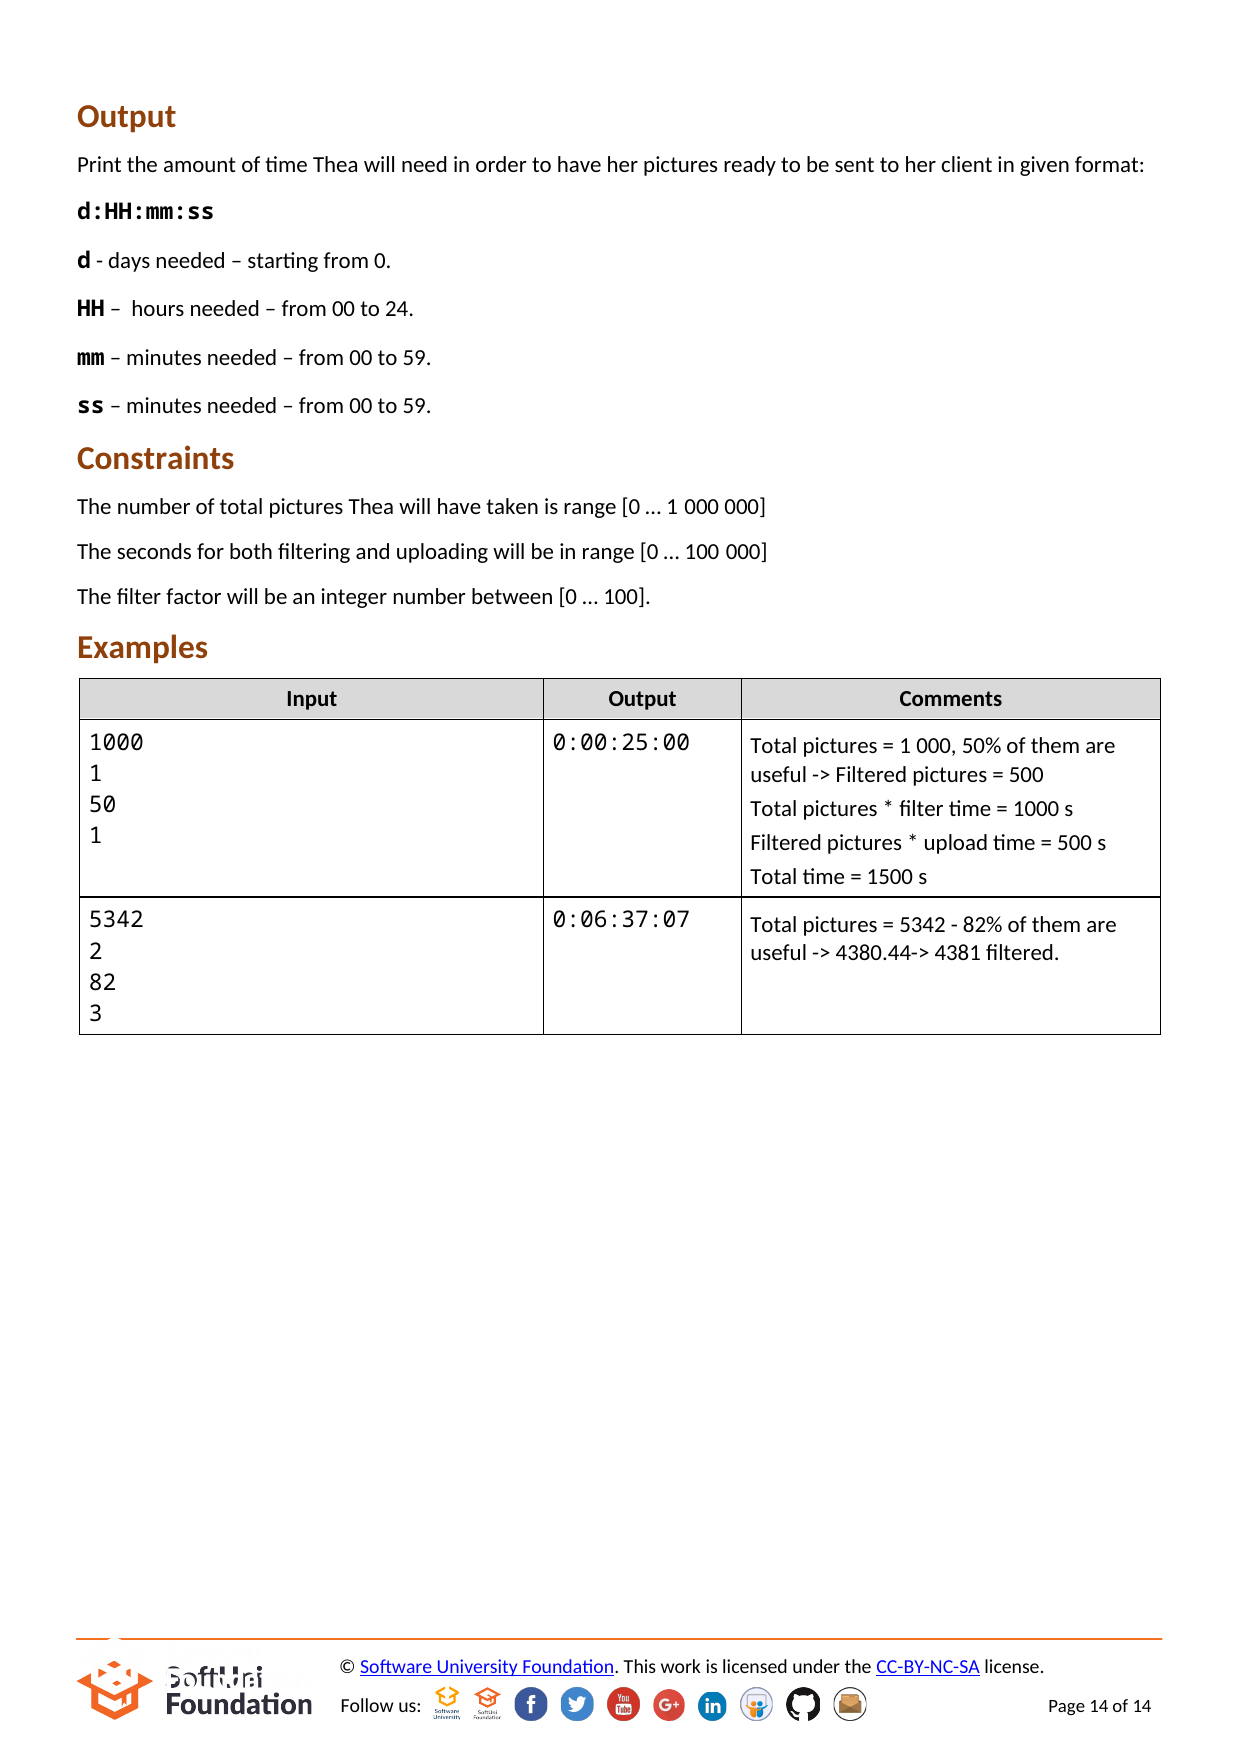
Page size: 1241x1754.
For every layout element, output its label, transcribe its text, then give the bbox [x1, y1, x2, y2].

text The seconds for both filtering and uploading will be in range [0 … 100 000] [77, 537, 1163, 565]
picture [473, 1687, 502, 1721]
picture [711, 1703, 720, 1712]
picture [514, 1687, 548, 1721]
text HH – hours needed – from 00 to 24. [77, 292, 1163, 323]
table_cell Total pictures = 1 000, 50% of them are useful -> Filtered pictures = 500 Total pictures * filter time = 1000 s Filtered pictures * upload time = 500 s Total time = 1500 s [742, 720, 1160, 896]
text d:HH:mm:ss [77, 195, 1163, 226]
text ss – minutes needed – from 00 to 59. [77, 389, 1163, 420]
table_cell 1000 1 50 1 [80, 720, 543, 896]
picture [786, 1687, 820, 1721]
text The filter factor will be an integer number between [0 … 100]. [77, 582, 1163, 610]
table_cell 5342 2 82 3 [80, 898, 543, 1034]
text d - days needed – starting from 0. [77, 244, 1163, 275]
table_header Comments [742, 679, 1160, 718]
table_header Input [80, 679, 543, 718]
picture [76, 1636, 312, 1720]
picture [698, 1692, 704, 1700]
subtitle Output [77, 95, 1163, 136]
subtitle Examples [77, 627, 1163, 667]
text Print the amount of time Thea will need in order to have her pictures ready to be sent to her client in given format: [77, 151, 1163, 178]
picture [740, 1687, 773, 1721]
picture [653, 1689, 685, 1721]
table_cell 0:00:25:00 [544, 720, 741, 896]
subtitle Constraints [77, 437, 1163, 478]
text mm – minutes needed – from 00 to 59. [77, 341, 1163, 372]
picture [698, 1712, 706, 1721]
picture [560, 1687, 594, 1721]
table_header Output [544, 679, 741, 718]
picture [607, 1687, 640, 1721]
table_cell Total pictures = 5342 - 82% of them are useful -> 4380.44-> 4381 filtered. [742, 898, 1160, 1034]
text The number of total pictures Thea will have taken is range [0 … 1 000 000] [77, 492, 1163, 521]
picture [433, 1686, 461, 1721]
picture [719, 1712, 727, 1721]
table_cell 0:06:37:07 [544, 898, 741, 1034]
picture [833, 1687, 867, 1721]
picture [721, 1692, 727, 1700]
